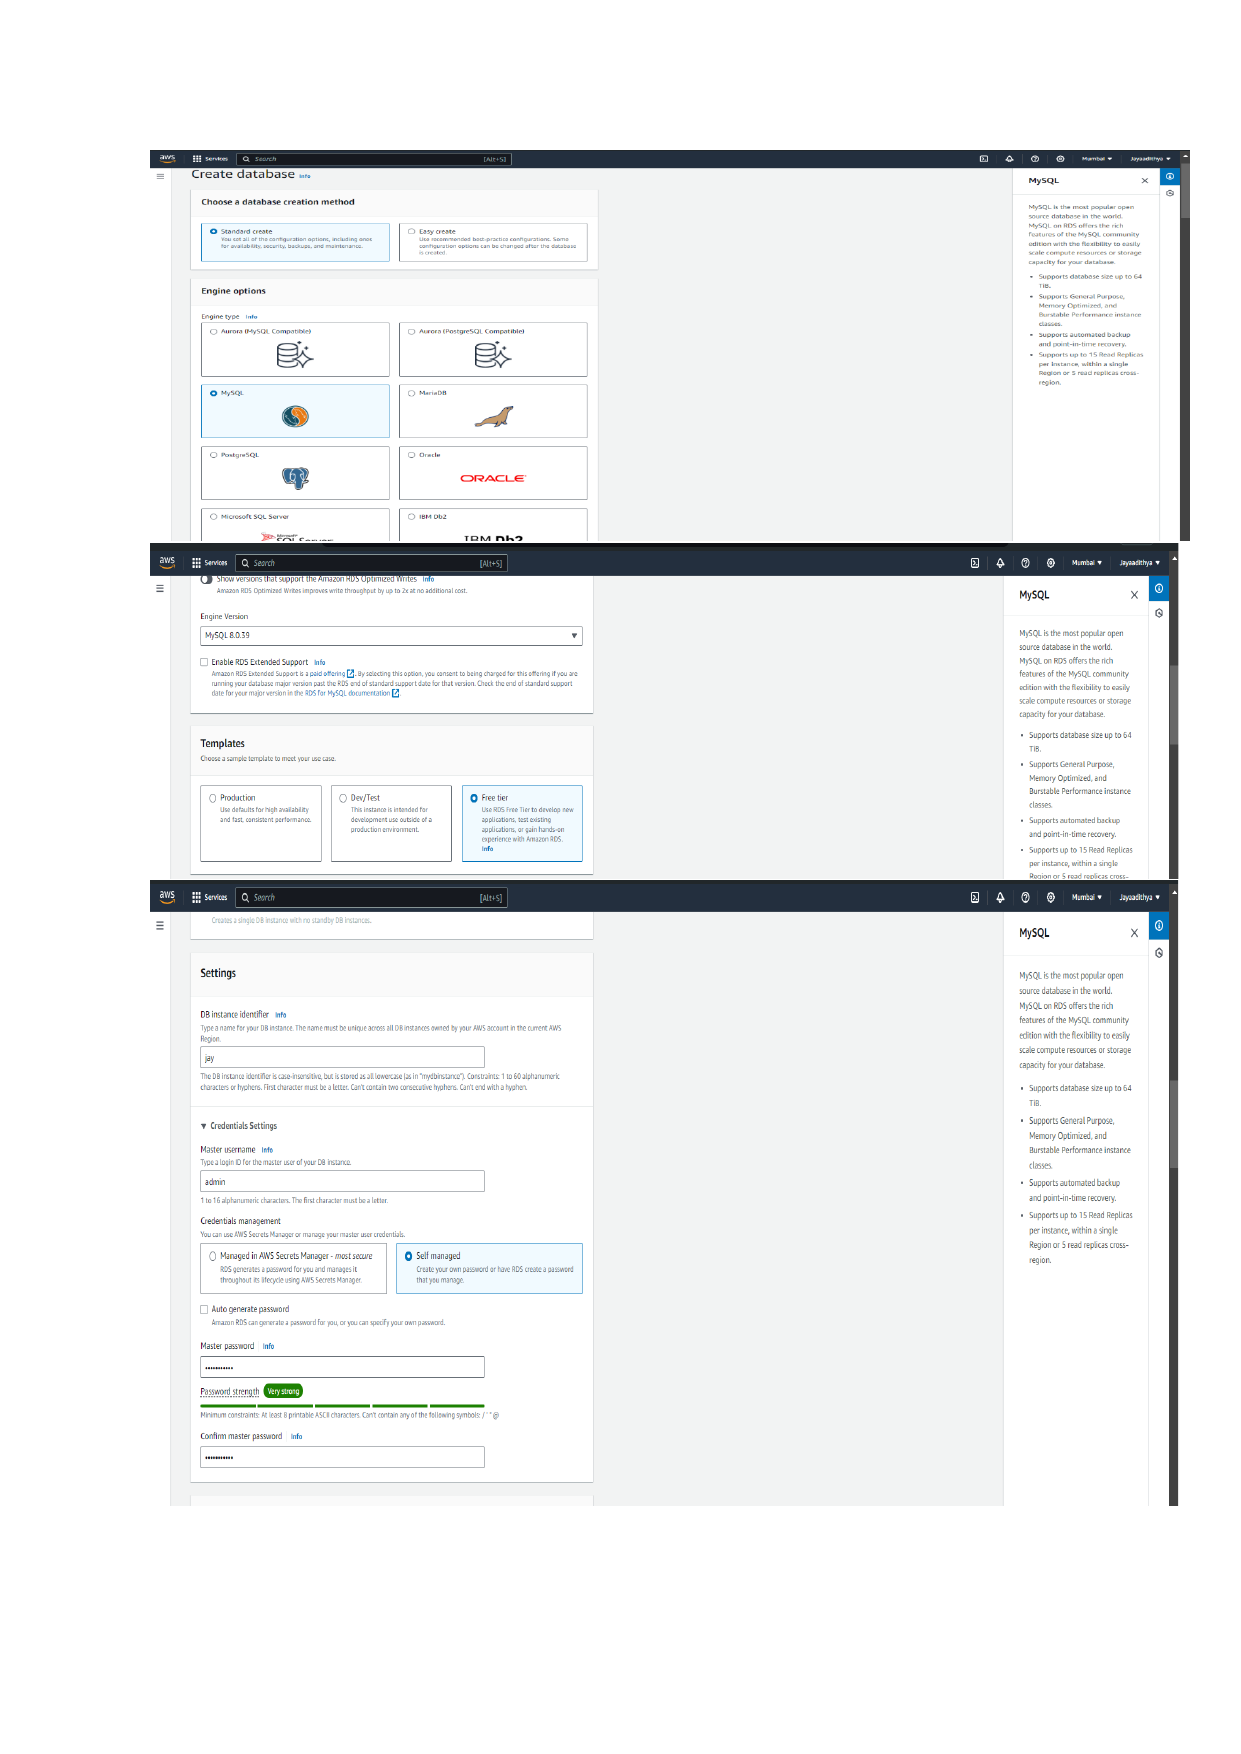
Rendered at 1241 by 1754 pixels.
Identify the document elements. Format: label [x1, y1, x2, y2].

picture [150, 543, 1179, 879]
picture [150, 150, 1190, 541]
picture [150, 880, 1179, 1506]
